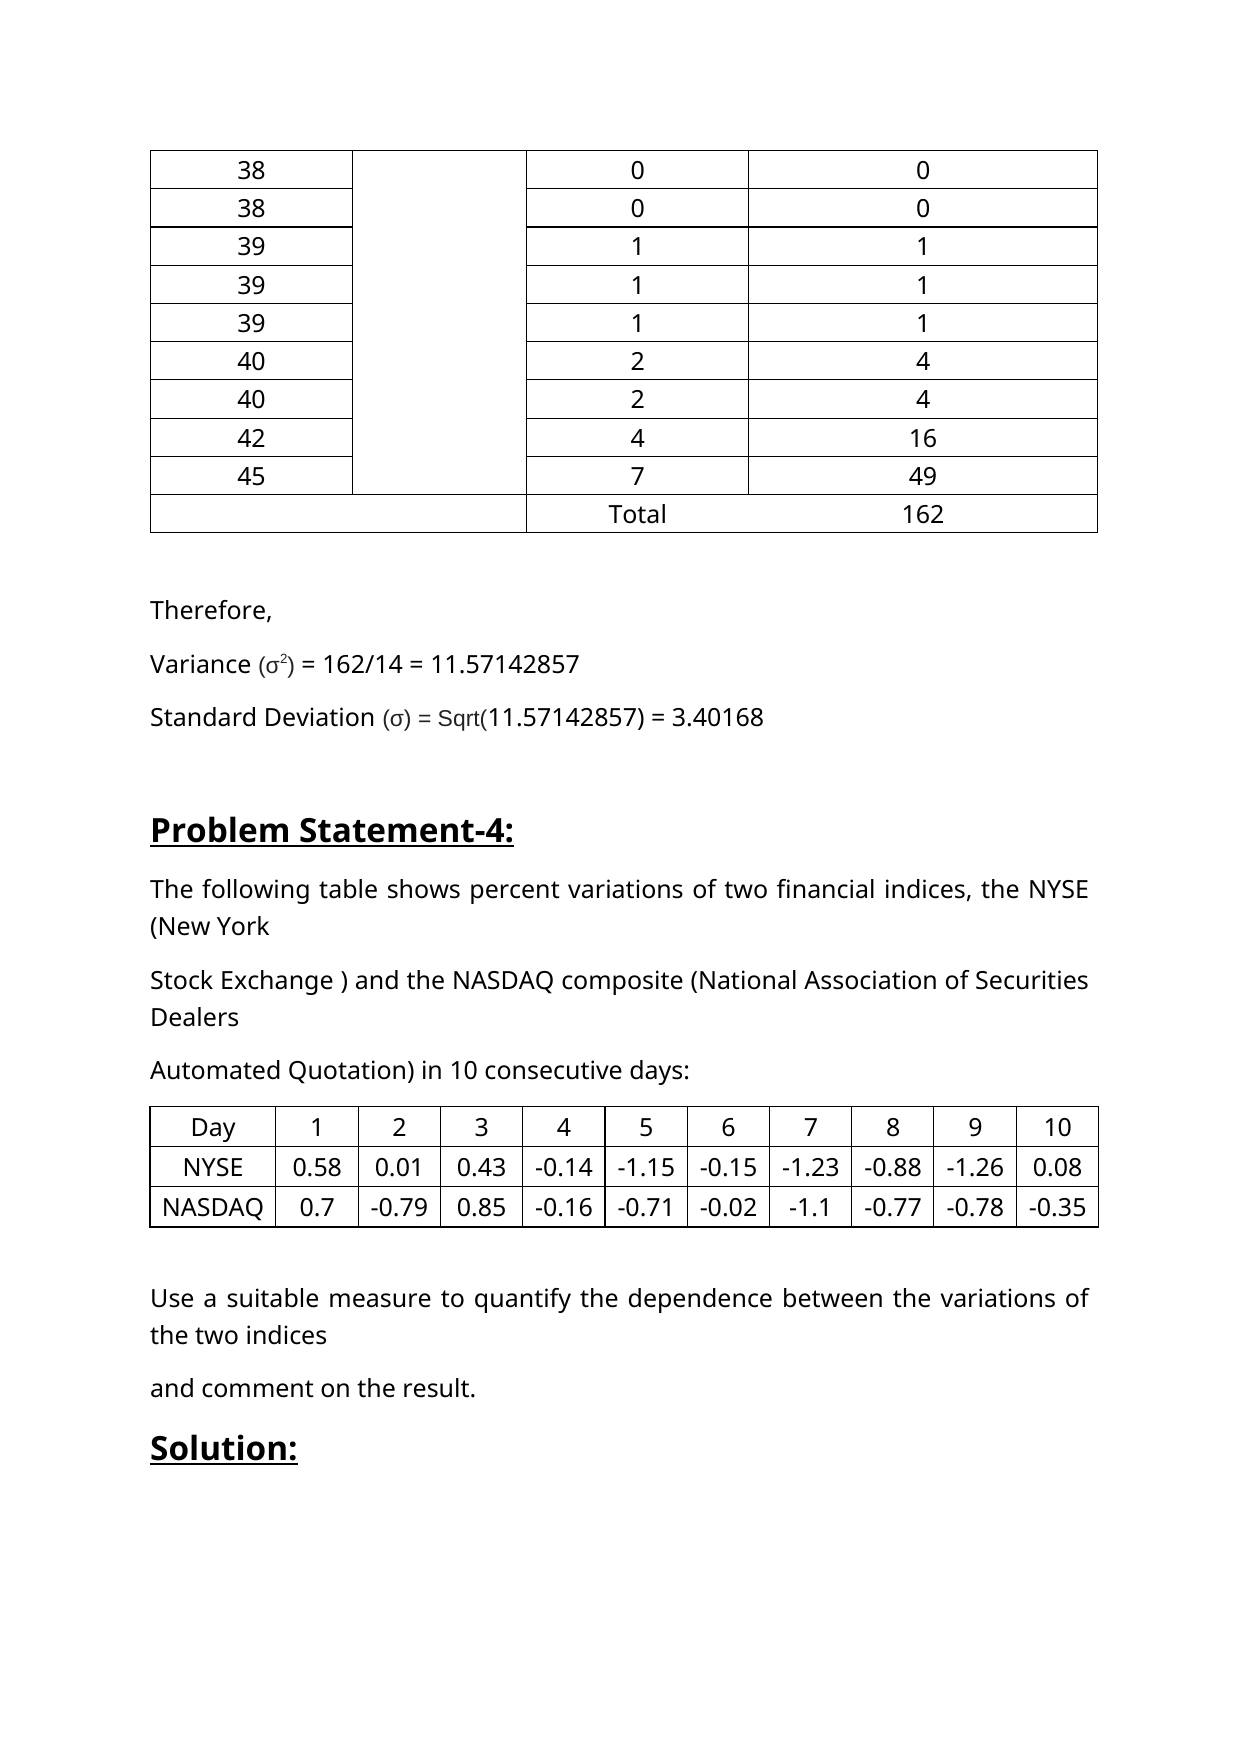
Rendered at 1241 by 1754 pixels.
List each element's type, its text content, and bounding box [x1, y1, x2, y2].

table_cell -0.71 [606, 1187, 687, 1226]
table_cell -0.02 [688, 1187, 769, 1226]
table_cell [151, 495, 526, 532]
table_header 4 [523, 1107, 604, 1146]
table_cell -0.16 [523, 1187, 604, 1226]
table_cell -1.23 [770, 1147, 851, 1186]
table_cell 39 [151, 304, 352, 341]
table_cell -0.14 [523, 1147, 604, 1186]
table_cell 0 [527, 151, 748, 188]
table_cell 1 [749, 266, 1097, 303]
table_cell 0.85 [441, 1187, 522, 1226]
table_header 3 [441, 1107, 522, 1146]
table_cell 1 [749, 228, 1097, 265]
table_cell 0.08 [1017, 1147, 1098, 1186]
table_cell Total [527, 495, 749, 532]
table_cell 2 [527, 380, 748, 418]
table_header 6 [688, 1107, 769, 1146]
table_cell 16 [749, 419, 1097, 456]
text The following table shows percent variations of two financial indices, the NYSE (New York [150, 872, 1090, 943]
table_cell NYSE [151, 1147, 275, 1186]
table_cell 1 [527, 266, 748, 303]
table_cell -1.15 [606, 1147, 687, 1186]
table_cell 39 [151, 266, 352, 303]
table_cell 40 [151, 342, 352, 379]
table_cell 4 [749, 380, 1097, 418]
table_header 1 [276, 1107, 358, 1146]
table_header 7 [770, 1107, 851, 1146]
table_cell -0.35 [1017, 1187, 1098, 1226]
table_cell 0.7 [276, 1187, 358, 1226]
table_cell 38 [151, 151, 352, 188]
table_cell 1 [749, 304, 1097, 341]
text Problem Statement-4: [150, 807, 1090, 852]
table_cell 42 [151, 419, 352, 456]
table_cell 1 [527, 228, 748, 265]
table_cell 40 [151, 380, 352, 418]
table_cell 0 [749, 189, 1097, 226]
table_cell 2 [527, 342, 748, 379]
table_cell 0.43 [441, 1147, 522, 1186]
table_cell 7 [527, 457, 748, 494]
table_header 5 [606, 1107, 687, 1146]
table_header 9 [934, 1107, 1016, 1146]
table_cell 45 [151, 457, 352, 494]
table_header 2 [359, 1107, 440, 1146]
table_cell -0.88 [852, 1147, 933, 1186]
table_header 10 [1017, 1107, 1098, 1146]
table_cell 0 [527, 189, 748, 226]
table_cell 4 [749, 342, 1097, 379]
table_cell 49 [749, 457, 1097, 494]
table_cell 0.58 [276, 1147, 358, 1186]
table_cell 1 [527, 304, 748, 341]
table_cell 0 [749, 151, 1097, 188]
table_cell -0.15 [688, 1147, 769, 1186]
text and comment on the result. [150, 1371, 1090, 1405]
table_cell -0.77 [852, 1187, 933, 1226]
table_header 8 [852, 1107, 933, 1146]
table_cell -0.78 [934, 1187, 1016, 1226]
text Therefore, [150, 593, 1090, 627]
table_cell 39 [151, 228, 352, 265]
text Use a suitable measure to quantify the dependence between the variations of the two indices [150, 1281, 1090, 1352]
table_cell NASDAQ [151, 1187, 275, 1226]
text Standard Deviation (σ) = Sqrt(11.57142857) = 3.40168 [150, 700, 1090, 734]
table_cell 38 [151, 189, 352, 226]
table_cell -0.79 [359, 1187, 440, 1226]
text Automated Quotation) in 10 consecutive days: [150, 1053, 1090, 1087]
text Solution: [150, 1424, 1090, 1470]
table_cell 4 [527, 419, 748, 456]
text Variance (σ2) = 162/14 = 11.57142857 [150, 646, 1090, 680]
table_cell -1.1 [770, 1187, 851, 1226]
table_cell 0.01 [359, 1147, 440, 1186]
table_cell -1.26 [934, 1147, 1016, 1186]
text Stock Exchange ) and the NASDAQ composite (National Association of Securities Dealers [150, 962, 1090, 1033]
table_cell 162 [749, 495, 1097, 532]
table_header Day [151, 1107, 275, 1146]
